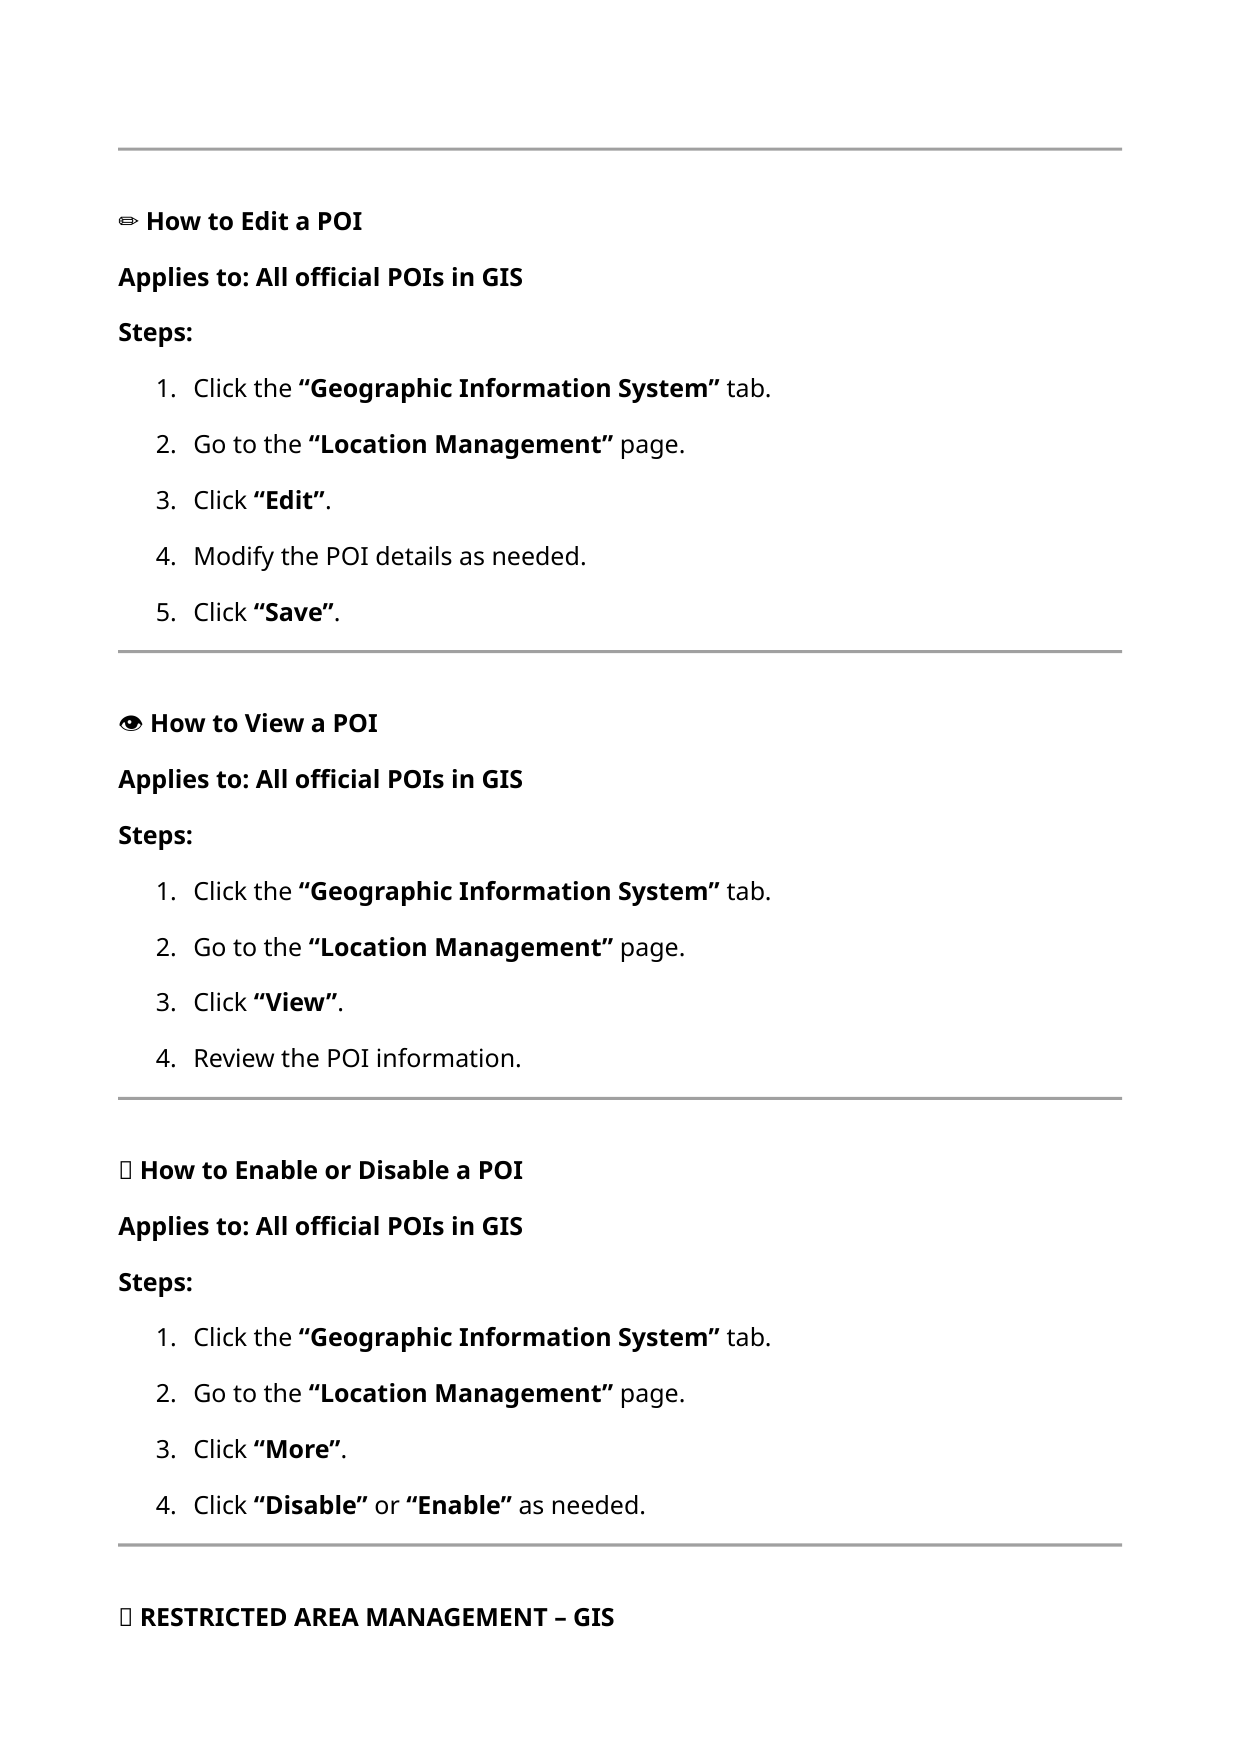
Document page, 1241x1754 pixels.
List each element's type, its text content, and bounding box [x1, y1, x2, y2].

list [156, 371, 1122, 405]
text 👁️ How to View a POI [118, 706, 1122, 740]
list Click “More”. [156, 1432, 1122, 1466]
list Click “Edit”. [156, 483, 1122, 517]
list Click the “Geographic Information System” tab. [156, 873, 1122, 907]
text Steps: [118, 818, 1122, 852]
list Go to the “Location Management” page. [156, 427, 1122, 461]
text 🚫 RESTRICTED AREA MANAGEMENT – GIS [118, 1599, 1122, 1633]
text Steps: [118, 1264, 1122, 1298]
text 🔁 How to Enable or Disable a POI [118, 1153, 1122, 1187]
list Review the POI information. [156, 1041, 1122, 1075]
list Click “Disable” or “Enable” as needed. [156, 1488, 1122, 1522]
list Go to the “Location Management” page. [156, 929, 1122, 963]
list Click “View”. [156, 985, 1122, 1019]
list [156, 1320, 1122, 1354]
text Applies to: All official POIs in GIS [118, 1208, 1122, 1242]
text Steps: [118, 315, 1122, 349]
text Applies to: All official POIs in GIS [118, 259, 1122, 293]
text ✏️ How to Edit a POI [118, 203, 1122, 237]
list Click “Save”. [156, 594, 1122, 628]
list Go to the “Location Management” page. [156, 1376, 1122, 1410]
list Modify the POI details as needed. [156, 538, 1122, 572]
text Applies to: All official POIs in GIS [118, 762, 1122, 796]
